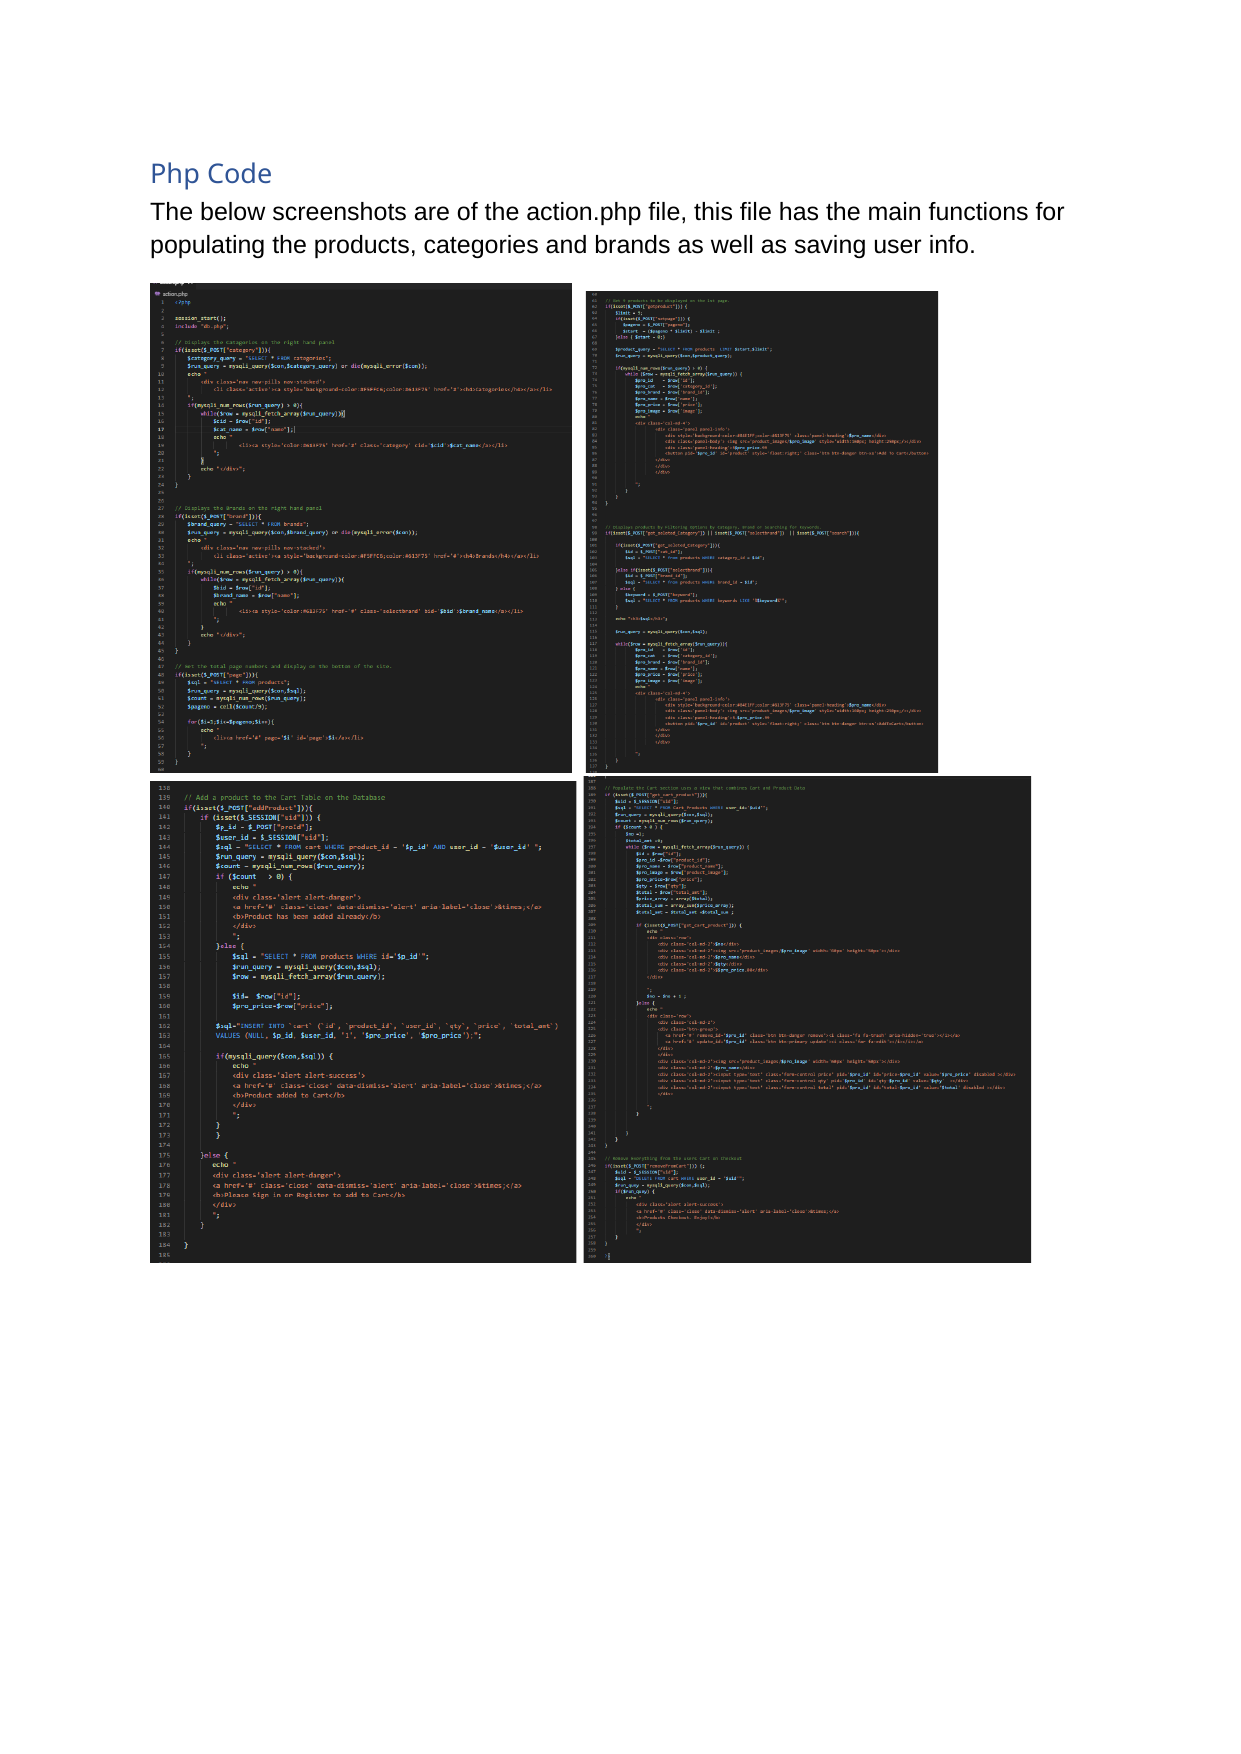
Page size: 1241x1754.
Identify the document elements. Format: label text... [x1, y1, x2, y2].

picture [150, 781, 577, 1263]
picture [585, 291, 939, 773]
picture [583, 776, 1032, 1263]
text The below screenshots are of the action.php file, this file has the main functions for populating the products, categories and brands as well as saving user info. [150, 197, 1090, 258]
picture [150, 283, 572, 773]
subtitle Php Code [150, 154, 1090, 191]
